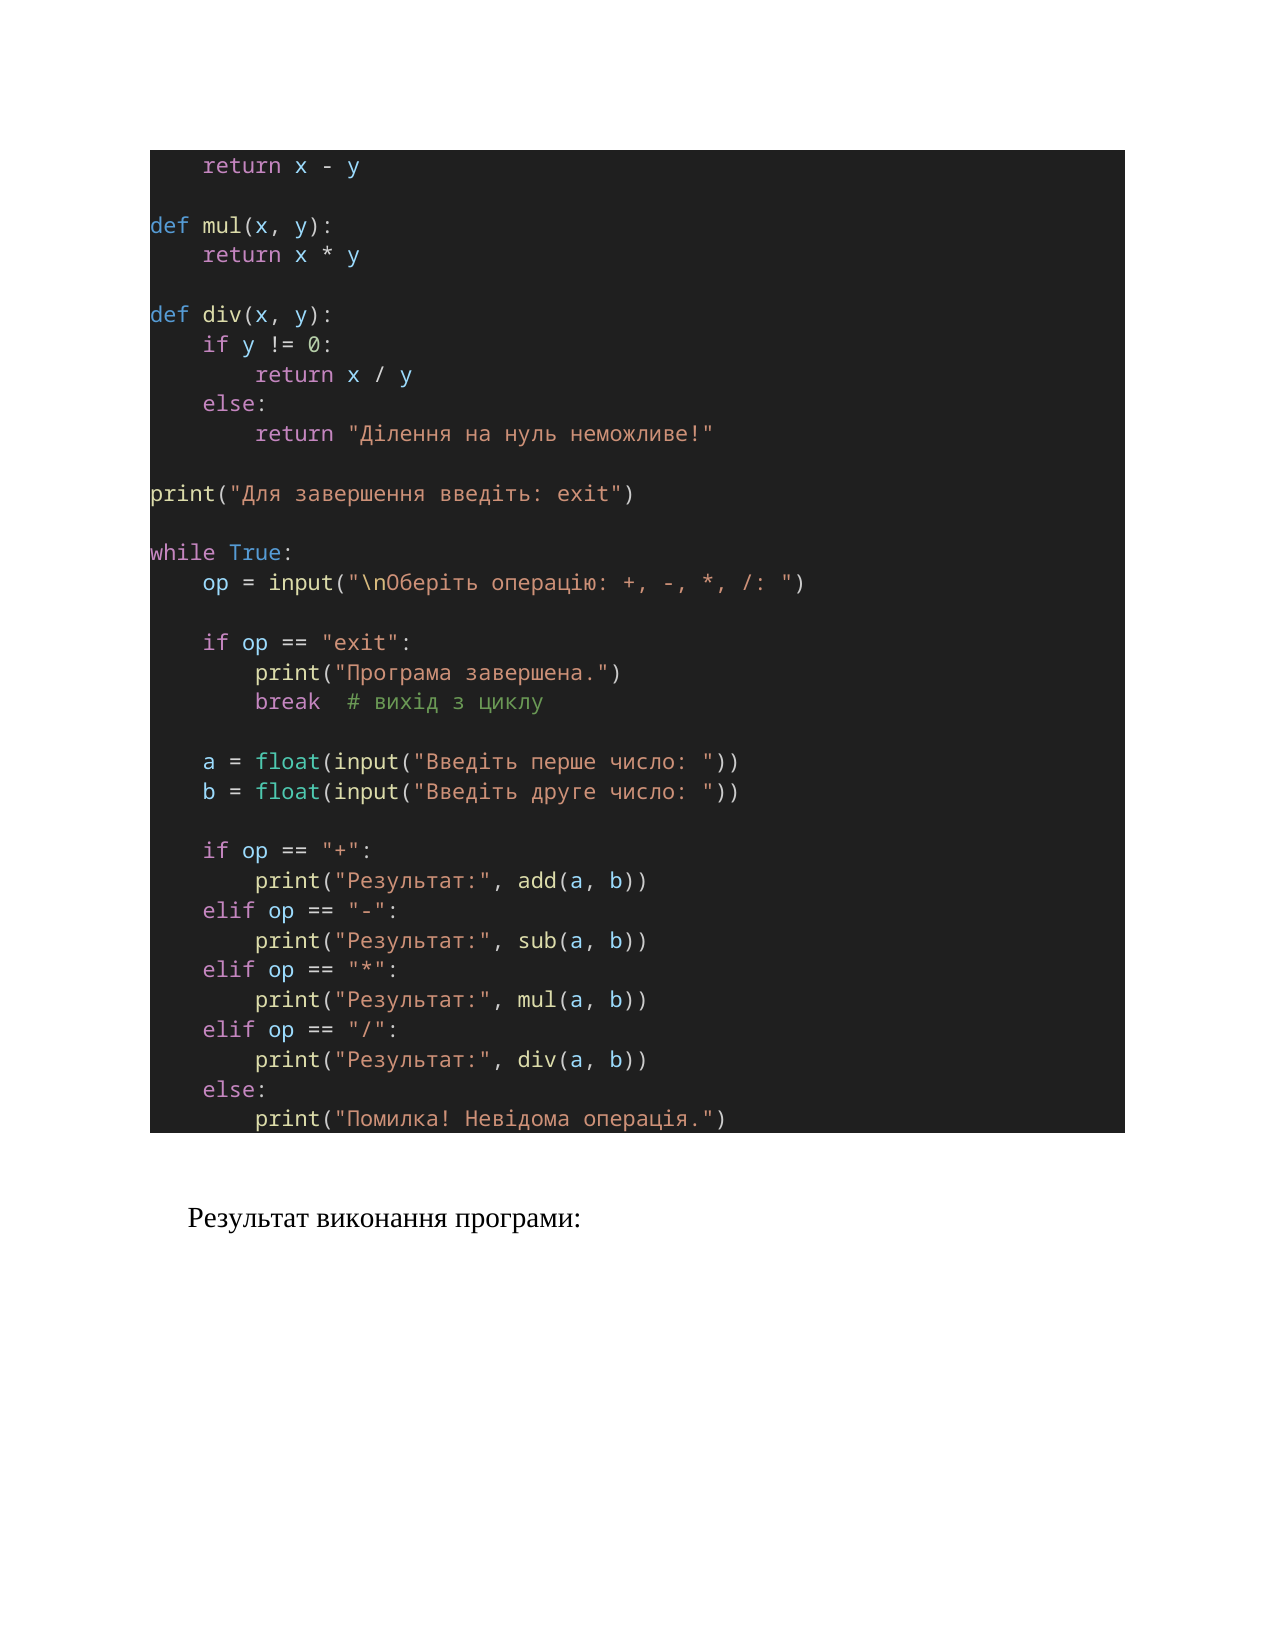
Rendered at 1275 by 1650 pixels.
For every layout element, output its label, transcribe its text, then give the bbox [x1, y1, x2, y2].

text break # вихід з циклу [150, 686, 1125, 716]
text print("Програма завершена.") [150, 656, 1125, 686]
text elif op == "/": [150, 1014, 1125, 1044]
text if op == "exit": [150, 627, 1125, 656]
text print("Результат:", div(a, b)) [150, 1044, 1125, 1073]
text print("Результат:", add(a, b)) [150, 865, 1125, 895]
text op = input("\nОберіть операцію: +, -, *, /: ") [150, 567, 1125, 597]
text def div(x, y): [150, 299, 1125, 329]
text else: [150, 388, 1125, 418]
text return x * y [150, 239, 1125, 269]
text if y != 0: [150, 329, 1125, 358]
text def mul(x, y): [150, 209, 1125, 239]
text print("Помилка! Невідома операція.") [150, 1103, 1125, 1133]
text a = float(input("Введіть перше число: ")) [150, 746, 1125, 776]
text else: [150, 1073, 1125, 1103]
text Результат виконання програми: [187, 1200, 1125, 1234]
text b = float(input("Введіть друге число: ")) [150, 776, 1125, 805]
text print("Результат:", sub(a, b)) [150, 924, 1125, 954]
text if op == "+": [150, 835, 1125, 865]
text return "Ділення на нуль неможливе!" [150, 418, 1125, 448]
text print("Результат:", mul(a, b)) [150, 984, 1125, 1014]
text print("Для завершення введіть: exit") [150, 478, 1125, 507]
text elif op == "*": [150, 954, 1125, 984]
text while True: [150, 537, 1125, 567]
text return x - y [150, 150, 1125, 180]
text return x / y [150, 358, 1125, 388]
text elif op == "-": [150, 895, 1125, 924]
